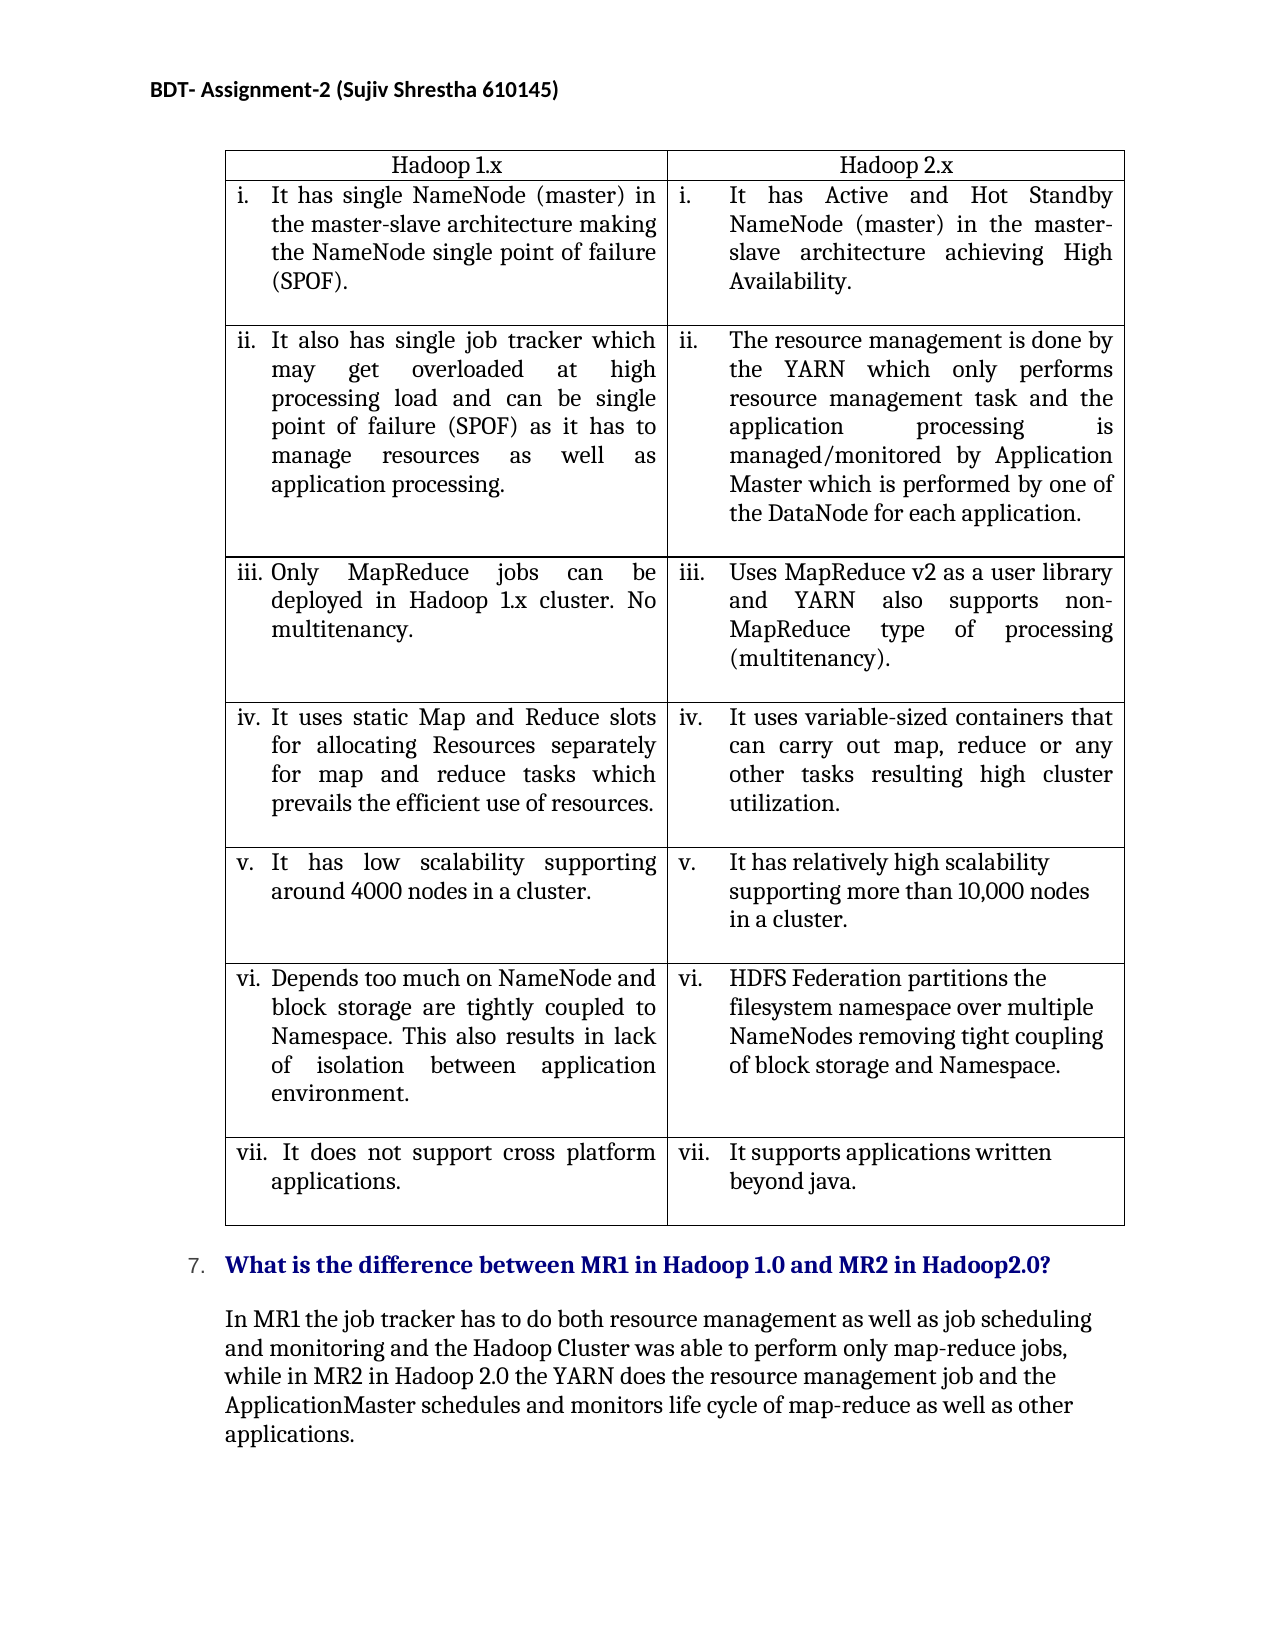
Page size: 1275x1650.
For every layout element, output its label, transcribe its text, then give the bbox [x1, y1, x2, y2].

table_cell Only MapReduce jobs can be deployed in Hadoop 1.x cluster. No multitenancy. [226, 558, 667, 702]
table_header Hadoop 1.x [226, 151, 667, 180]
table_cell It has low scalability supporting around 4000 nodes in a cluster. [226, 848, 667, 963]
table_cell It does not support cross platform applications. [226, 1138, 667, 1225]
table_cell Depends too much on NameNode and block storage are tightly coupled to Namespace. This also results in lack of isolation between application environment. [226, 964, 667, 1137]
table_cell HDFS Federation partitions the filesystem namespace over multiple NameNodes removing tight coupling of block storage and Namespace. [668, 964, 1124, 1137]
table_header Hadoop 2.x [668, 151, 1124, 180]
table_cell Uses MapReduce v2 as a user library and YARN also supports non-MapReduce type of processing (multitenancy). [668, 558, 1124, 702]
table_cell It uses static Map and Reduce slots for allocating Resources separately for map and reduce tasks which prevails the efficient use of resources. [226, 703, 667, 847]
table_cell It supports applications written beyond java. [668, 1138, 1124, 1225]
table_cell It has single NameNode (master) in the master-slave architecture making the NameNode single point of failure (SPOF). [226, 181, 667, 325]
list What is the difference between MR1 in Hadoop 1.0 and MR2 in Hadoop2.0? [187, 1251, 1125, 1280]
table_cell The resource management is done by the YARN which only performs resource management task and the application processing is managed/monitored by Application Master which is performed by one of the DataNode for each application. [668, 326, 1124, 556]
text In MR1 the job tracker has to do both resource management as well as job scheduling and monitoring and the Hadoop Cluster was able to perform only map-reduce jobs, while in MR2 in Hadoop 2.0 the YARN does the resource management job and the ApplicationMaster schedules and monitors life cycle of map-reduce as well as other applications. [225, 1305, 1125, 1448]
table_cell It also has single job tracker which may get overloaded at high processing load and can be single point of failure (SPOF) as it has to manage resources as well as application processing. [226, 326, 667, 556]
table_cell It uses variable-sized containers that can carry out map, reduce or any other tasks resulting high cluster utilization. [668, 703, 1124, 847]
table_cell It has Active and Hot Standby NameNode (master) in the master-slave architecture achieving High Availability. [668, 181, 1124, 325]
table_cell It has relatively high scalability supporting more than 10,000 nodes in a cluster. [668, 848, 1124, 963]
